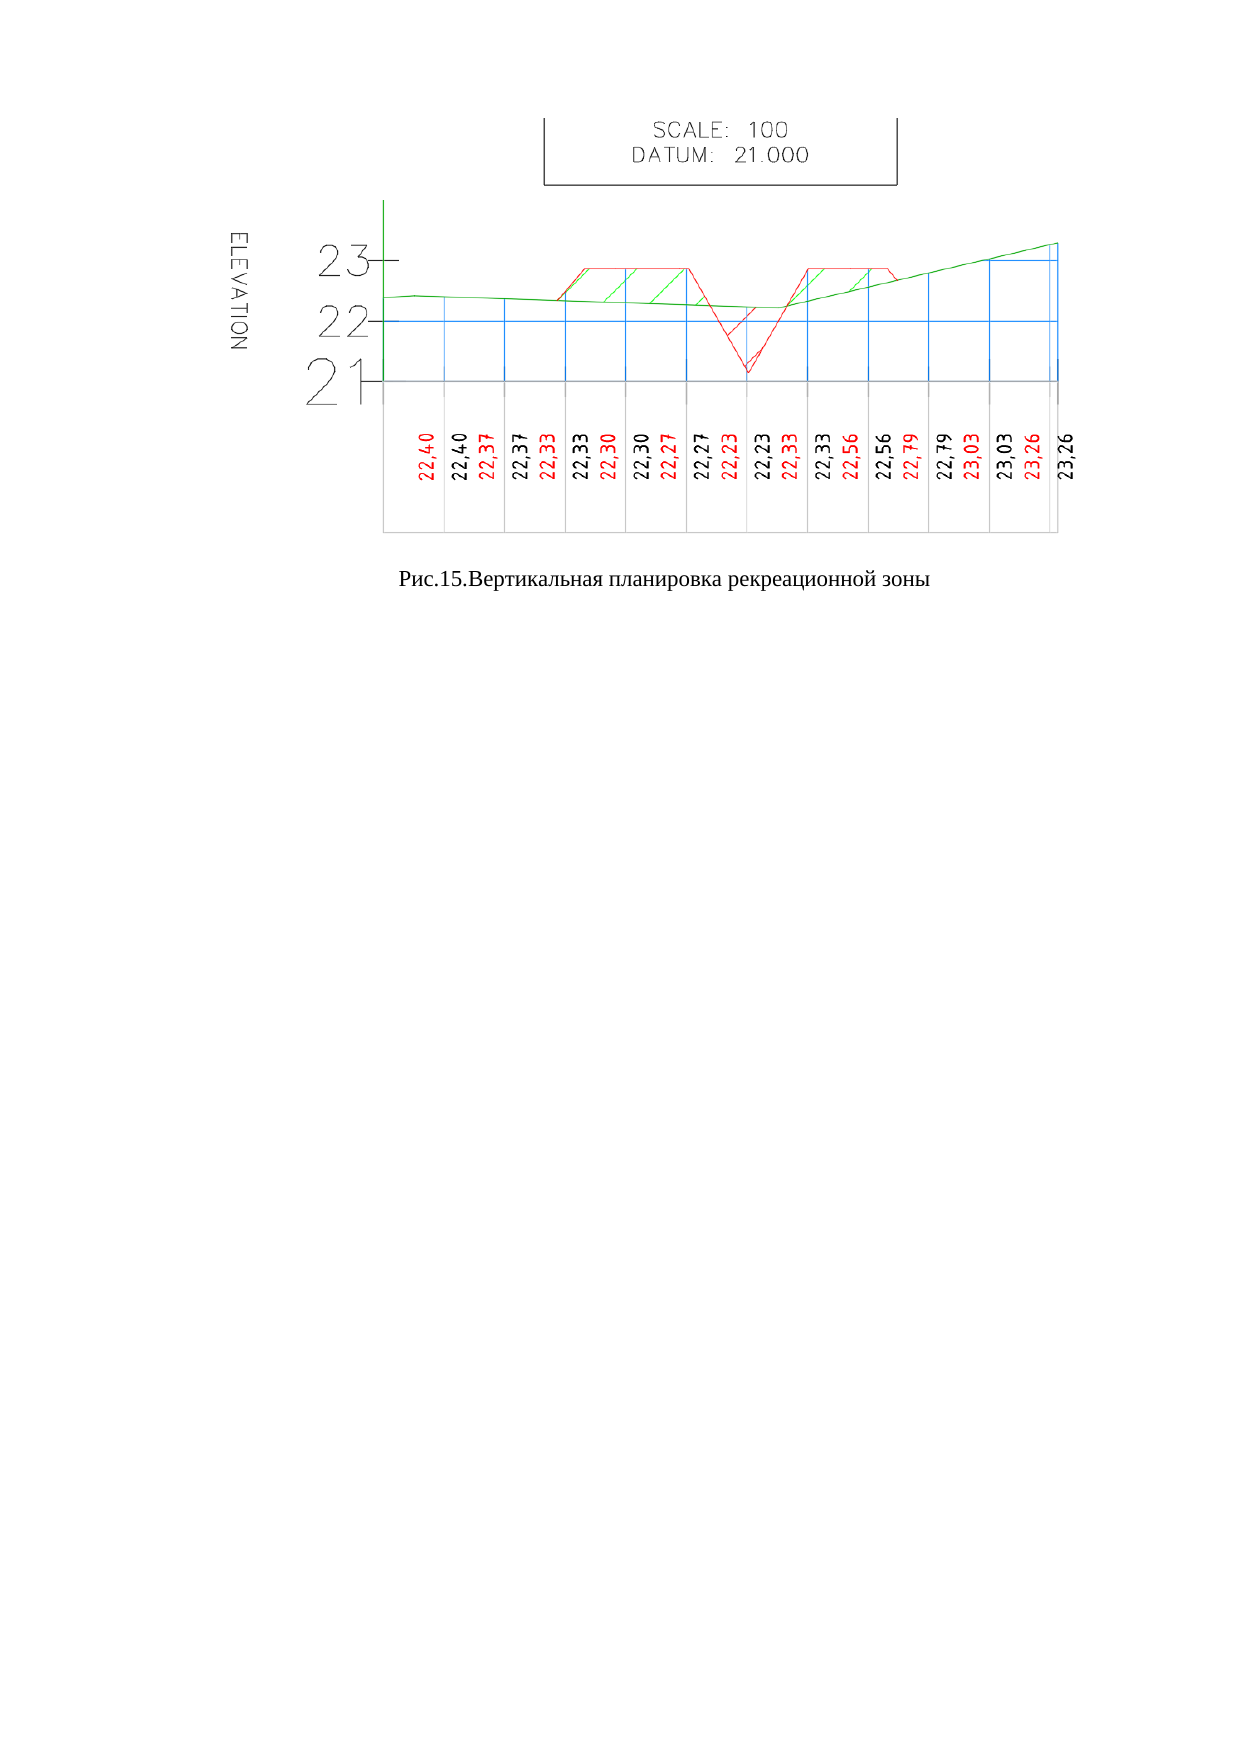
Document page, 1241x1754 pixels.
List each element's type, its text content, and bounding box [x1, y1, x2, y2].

text Рис.15.Вертикальная планировка рекреационной зоны [177, 565, 1152, 591]
picture [211, 118, 1118, 546]
